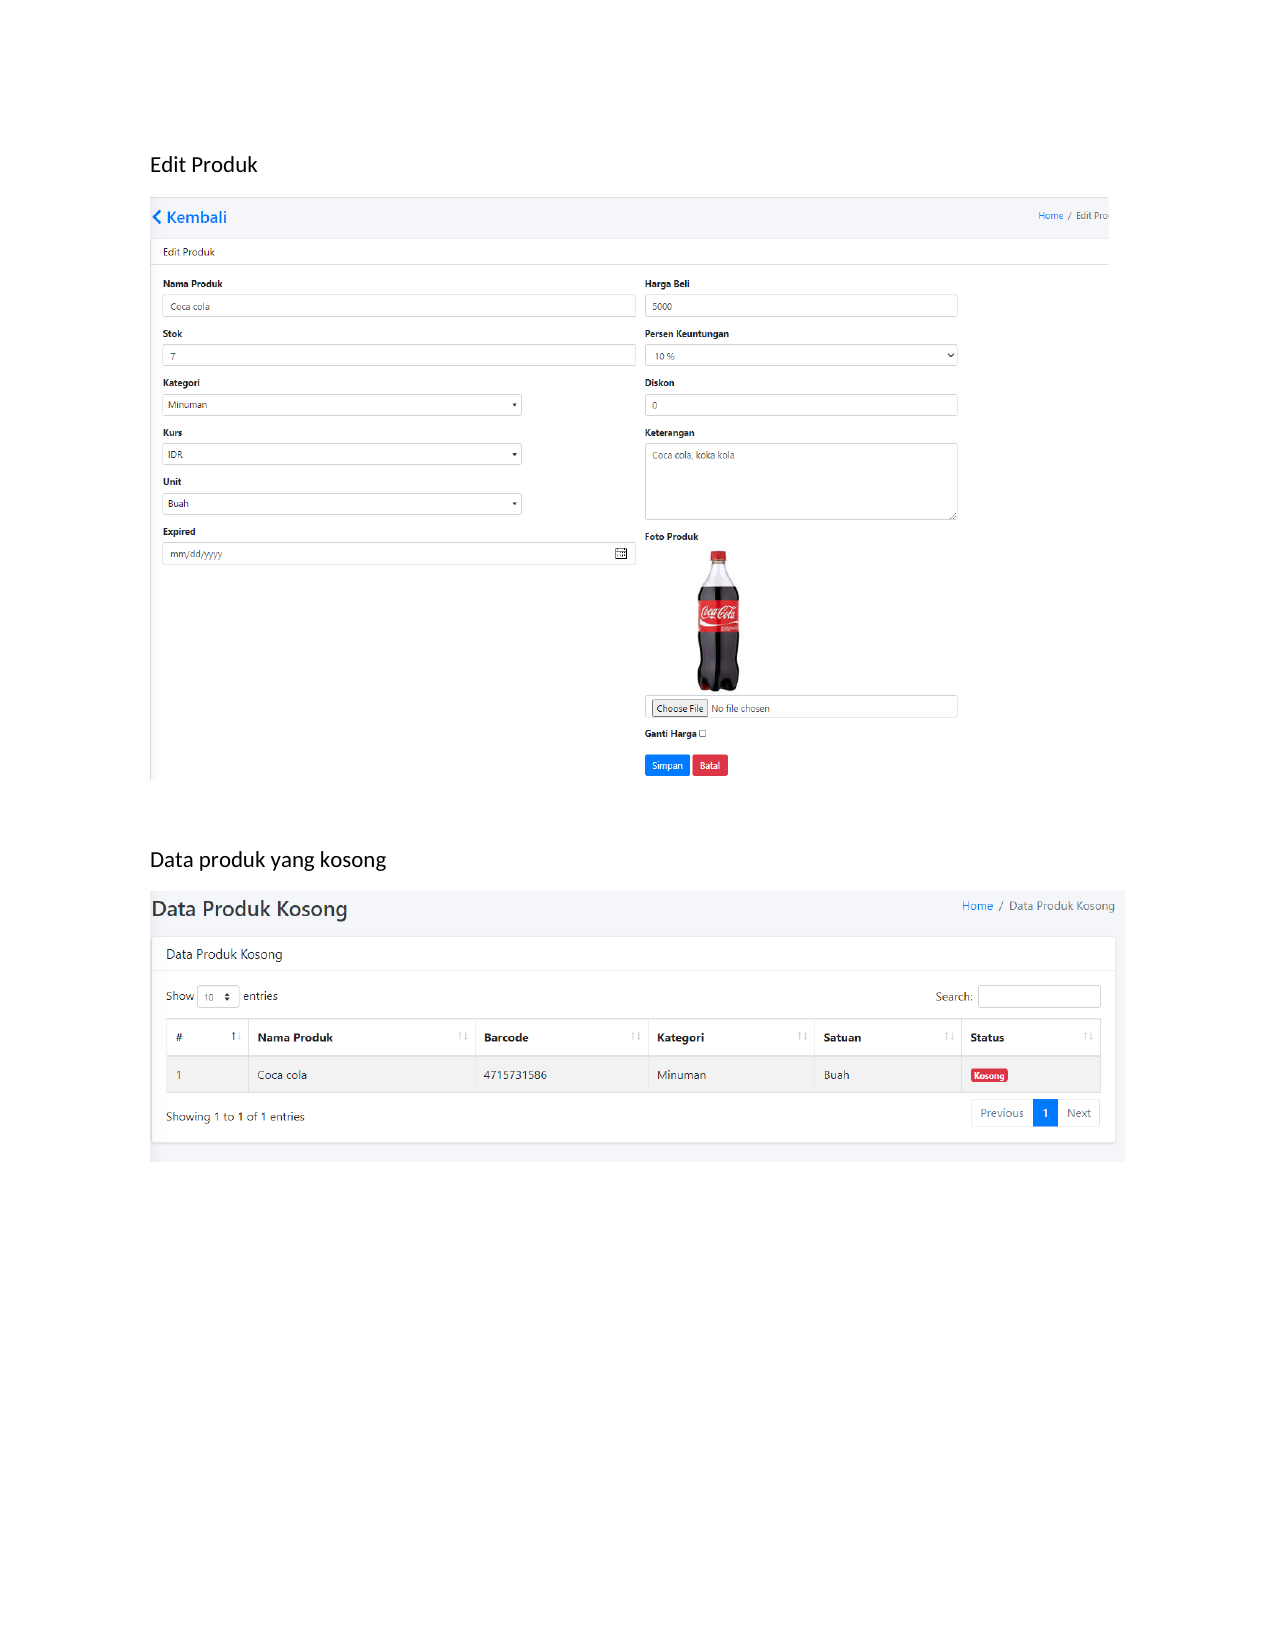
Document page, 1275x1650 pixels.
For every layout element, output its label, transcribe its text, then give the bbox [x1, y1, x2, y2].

text Data produk yang kosong [150, 845, 1125, 873]
picture [150, 891, 1125, 1162]
picture [150, 196, 1109, 780]
text Edit Produk [150, 150, 1125, 178]
